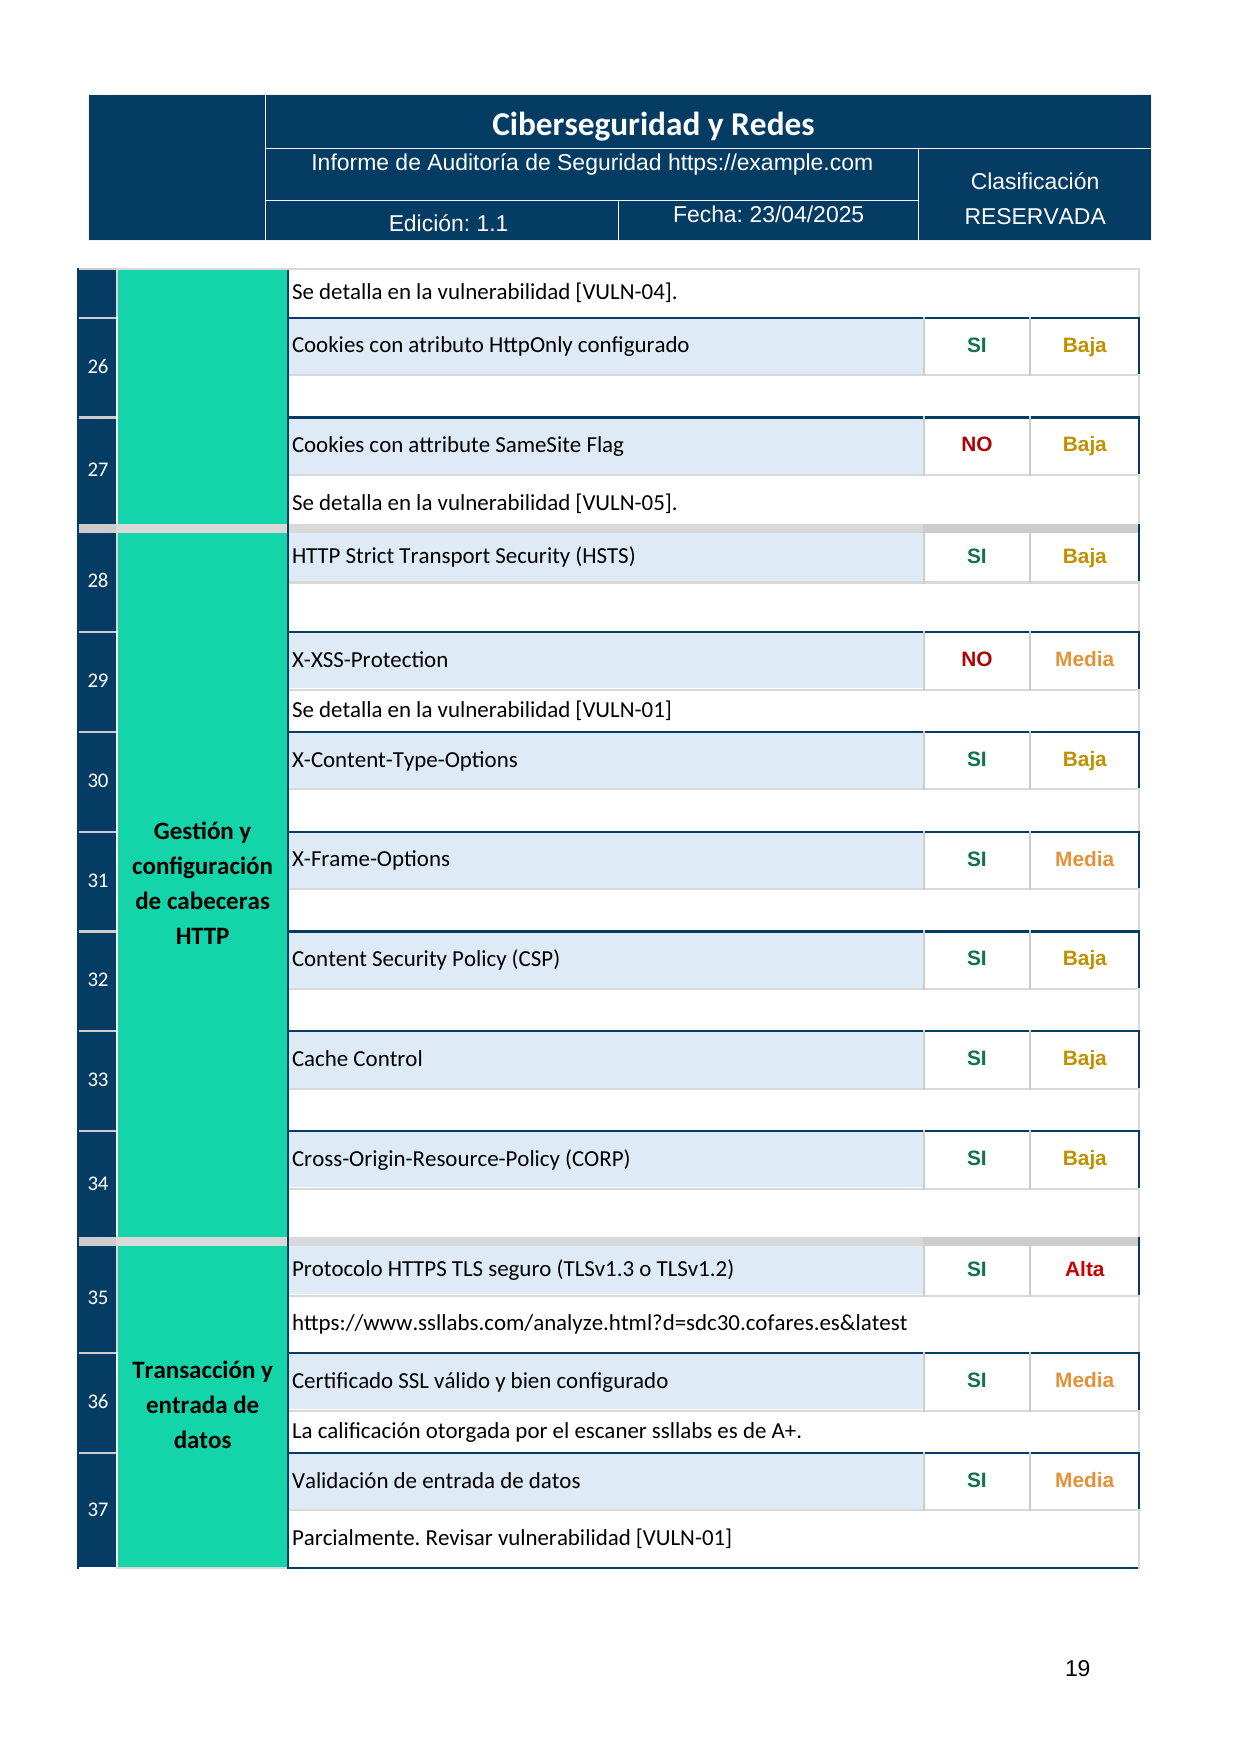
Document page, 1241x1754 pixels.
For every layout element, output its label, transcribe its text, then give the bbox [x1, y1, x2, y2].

table_cell SI [925, 1454, 1029, 1509]
table_cell Media [1031, 1454, 1138, 1509]
table_cell 33 [79, 1032, 116, 1130]
table_cell Cookies con attribute SameSite Flag [289, 419, 923, 474]
table_cell 30 [79, 733, 116, 831]
table_cell [289, 376, 1138, 416]
table_cell 37 [79, 1454, 116, 1567]
table_cell 25 [79, 270, 116, 317]
table_cell SI [925, 319, 1029, 374]
table_cell 29 [79, 633, 116, 731]
table_cell Protocolo HTTPS TLS seguro (TLSv1.3 o TLSv1.2) [289, 1246, 923, 1294]
table_cell Content Security Policy (CSP) [289, 933, 923, 988]
table_cell Baja [1031, 933, 1138, 988]
table_cell Validación de entrada de datos [289, 1454, 923, 1509]
table_cell [289, 1090, 1138, 1130]
table_cell 36 [79, 1354, 116, 1452]
table_cell SI [925, 1032, 1029, 1088]
table_cell Alta [1031, 1246, 1138, 1294]
table_cell La calificación otorgada por el escaner ssllabs es de A+. [289, 1412, 1138, 1452]
table_cell [289, 890, 1138, 930]
table_cell Baja [1031, 533, 1138, 581]
table_cell Baja [1031, 419, 1138, 474]
table_cell Certificado SSL válido y bien configurado [289, 1354, 923, 1409]
table_cell Cross-Origin-Resource-Policy (CORP) [289, 1132, 923, 1187]
table_cell Cache Control [289, 1032, 923, 1088]
table_cell Se detalla en la vulnerabilidad [VULN-05]. [289, 476, 1138, 524]
table_cell [289, 1190, 1138, 1237]
table_cell X-Content-Type-Options [289, 733, 923, 788]
table_cell Se detalla en la vulnerabilidad [VULN-01] [289, 691, 1138, 731]
table_cell Parcialmente. Revisar vulnerabilidad [VULN-01] [289, 1511, 1138, 1567]
table_cell Media [1031, 633, 1138, 688]
table_cell SI [925, 533, 1029, 581]
table_cell [289, 584, 1138, 631]
table_cell Baja [1031, 1132, 1138, 1187]
table_cell https://www.ssllabs.com/analyze.html?d=sdc30.cofares.es&latest [289, 1297, 1138, 1352]
table_cell Gestión y configuración de cabeceras HTTP [118, 533, 287, 1237]
table_cell 27 [79, 419, 116, 524]
table_cell SI [925, 833, 1029, 888]
table_cell Se detalla en la vulnerabilidad [VULN-04]. [289, 270, 1138, 317]
table_cell [289, 990, 1138, 1030]
table_cell Baja [1031, 1032, 1138, 1088]
table_cell 34 [79, 1132, 116, 1237]
table_cell 32 [79, 933, 116, 1030]
table_cell X-XSS-Protection [289, 633, 923, 688]
table_cell Cookies con atributo HttpOnly configurado [289, 319, 923, 374]
table_cell Media [1031, 1354, 1138, 1409]
table_cell SI [925, 1132, 1029, 1187]
table_cell Baja [1031, 319, 1138, 374]
table_cell 31 [79, 833, 116, 930]
table_cell Media [1031, 833, 1138, 888]
table_cell SI [925, 733, 1029, 788]
table_cell Transacción y entrada de datos [118, 1246, 287, 1567]
table_cell Baja [1031, 733, 1138, 788]
table_cell HTTP Strict Transport Security (HSTS) [289, 533, 923, 581]
table_cell 26 [79, 319, 116, 416]
table_cell SI [925, 933, 1029, 988]
table_cell SI [925, 1354, 1029, 1409]
table_cell [289, 790, 1138, 831]
table_cell NO [925, 633, 1029, 688]
table_cell 35 [79, 1246, 116, 1352]
table_cell SI [925, 1246, 1029, 1294]
table_cell NO [925, 419, 1029, 474]
table_cell X-Frame-Options [289, 833, 923, 888]
table_cell 28 [79, 533, 116, 631]
